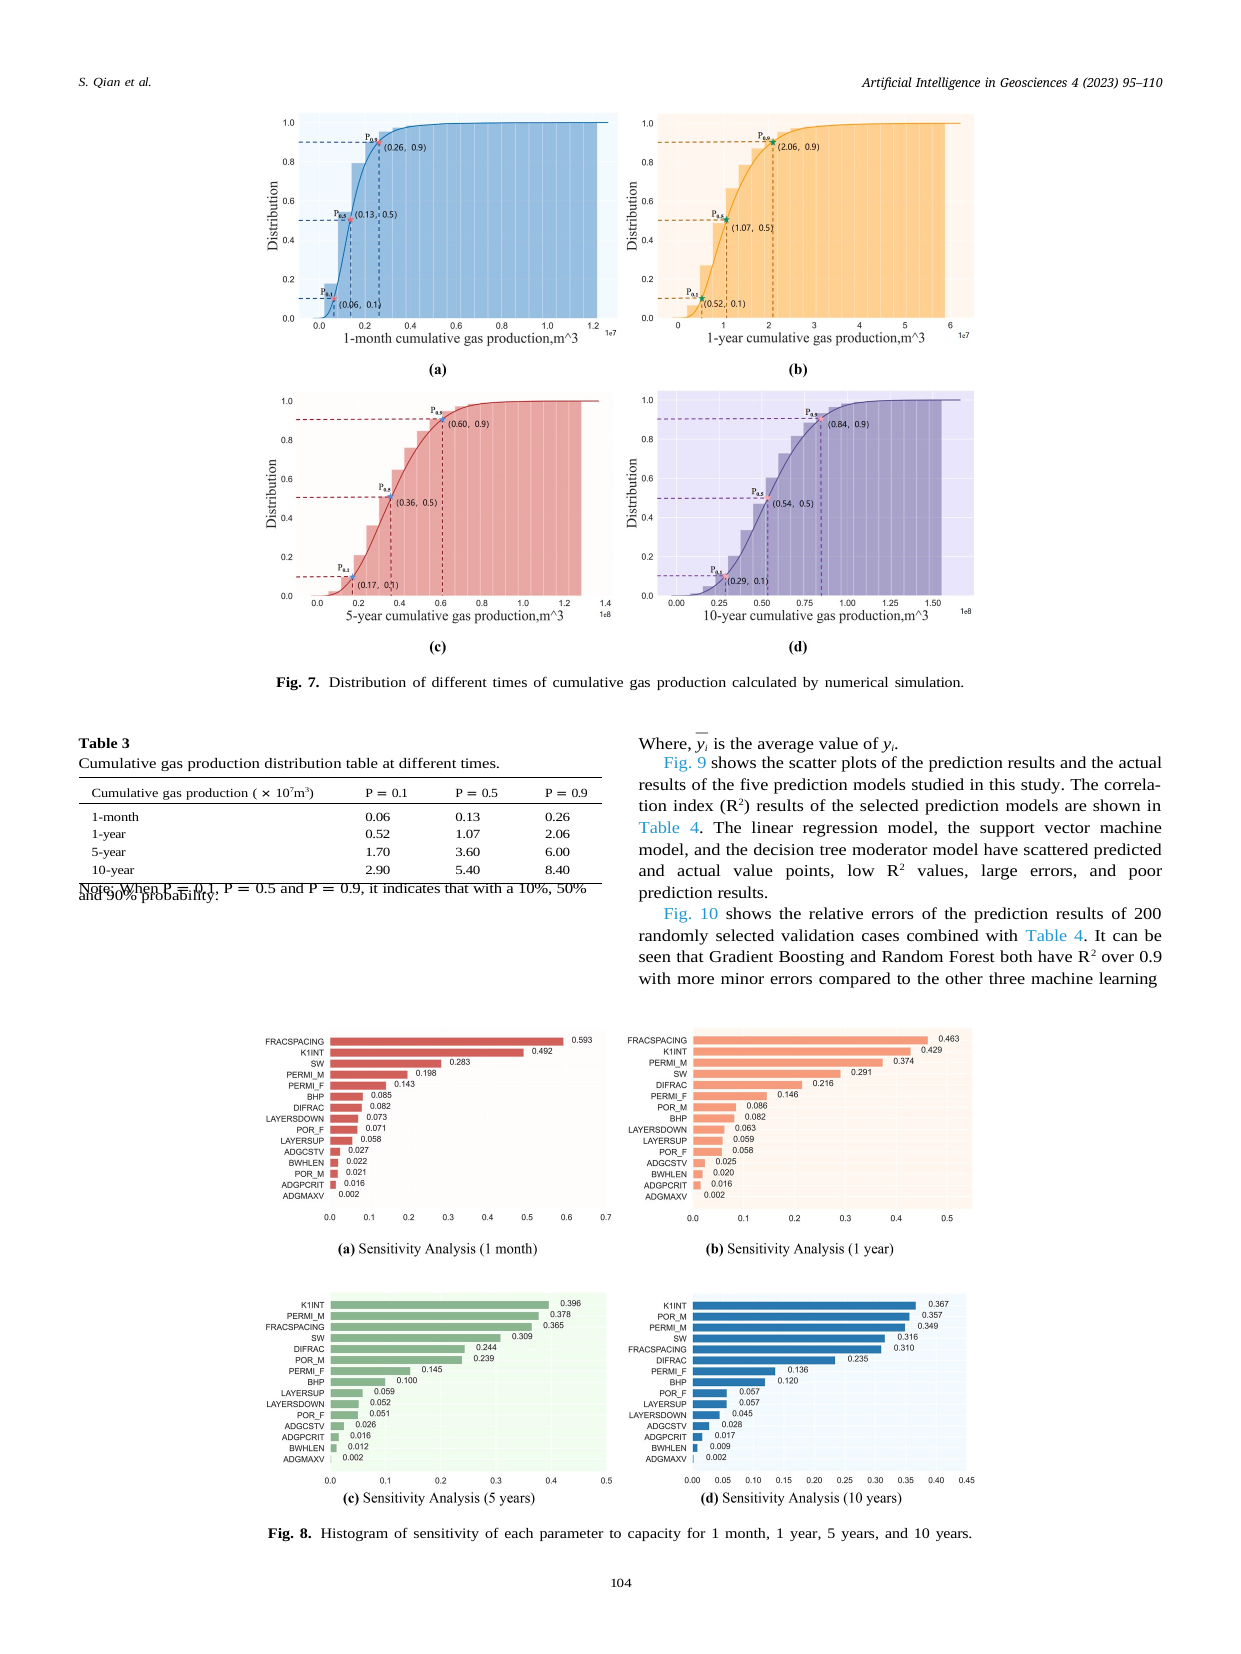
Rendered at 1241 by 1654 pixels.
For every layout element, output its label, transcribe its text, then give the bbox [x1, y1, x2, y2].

table_cell 0.26 [522, 804, 602, 826]
table_cell 0.13 [433, 804, 522, 826]
table_cell 1.70 [343, 844, 432, 861]
text Fig. 9 shows the scatter plots of the prediction results and the actual results of the five prediction models studied in this study. The correla- tion index (R2) results of the selected prediction models are shown in Table 4. The linear regression model, the support vector machine model, and the decision tree moderator model have scattered predicted and actual value points, low R2 values, large errors, and poor prediction results. [638, 753, 1162, 902]
table_cell 0.52 [343, 826, 432, 843]
table_header P = 0.5 [433, 778, 522, 803]
table_cell 10-year [79, 861, 343, 883]
text Cumulative gas production distribution table at different times. [78, 754, 605, 771]
text Fig. 10 shows the relative errors of the prediction results of 200 randomly selected validation cases combined with Table 4. It can be seen that Gradient Boosting and Random Forest both have R2 over 0.9 with more minor errors compared to the other three machine learning [638, 904, 1162, 988]
table_cell 5.40 [433, 861, 522, 883]
text Fig. 7. Distribution of different times of cumulative gas production calculated by numerical simulation. [249, 674, 991, 690]
table_cell 8.40 [522, 861, 602, 883]
table_header Cumulative gas production ( × 107m3) [79, 778, 343, 803]
table_header P = 0.1 [343, 778, 432, 803]
table_header P = 0.9 [522, 778, 602, 803]
text Table 3 [78, 734, 605, 751]
picture [264, 111, 975, 656]
text Where, yi is the average value of yi. [638, 734, 1173, 753]
table_cell 2.06 [522, 826, 602, 843]
picture [264, 1027, 976, 1507]
table_cell 6.00 [522, 844, 602, 861]
table_cell 5-year [79, 844, 343, 861]
table_cell 1-month [79, 804, 343, 826]
text Note: When P = 0.1, P = 0.5 and P = 0.9, it indicates that with a 10%, 50% and 90% probability. [78, 886, 605, 903]
text Fig. 8. Histogram of sensitivity of each parameter to capacity for 1 month, 1 year, 5 years, and 10 years. [249, 1525, 991, 1542]
table_cell 1-year [79, 826, 343, 843]
table_cell 2.90 [343, 861, 432, 883]
table_cell 1.07 [433, 826, 522, 843]
table_cell 0.06 [343, 804, 432, 826]
table_cell 3.60 [433, 844, 522, 861]
